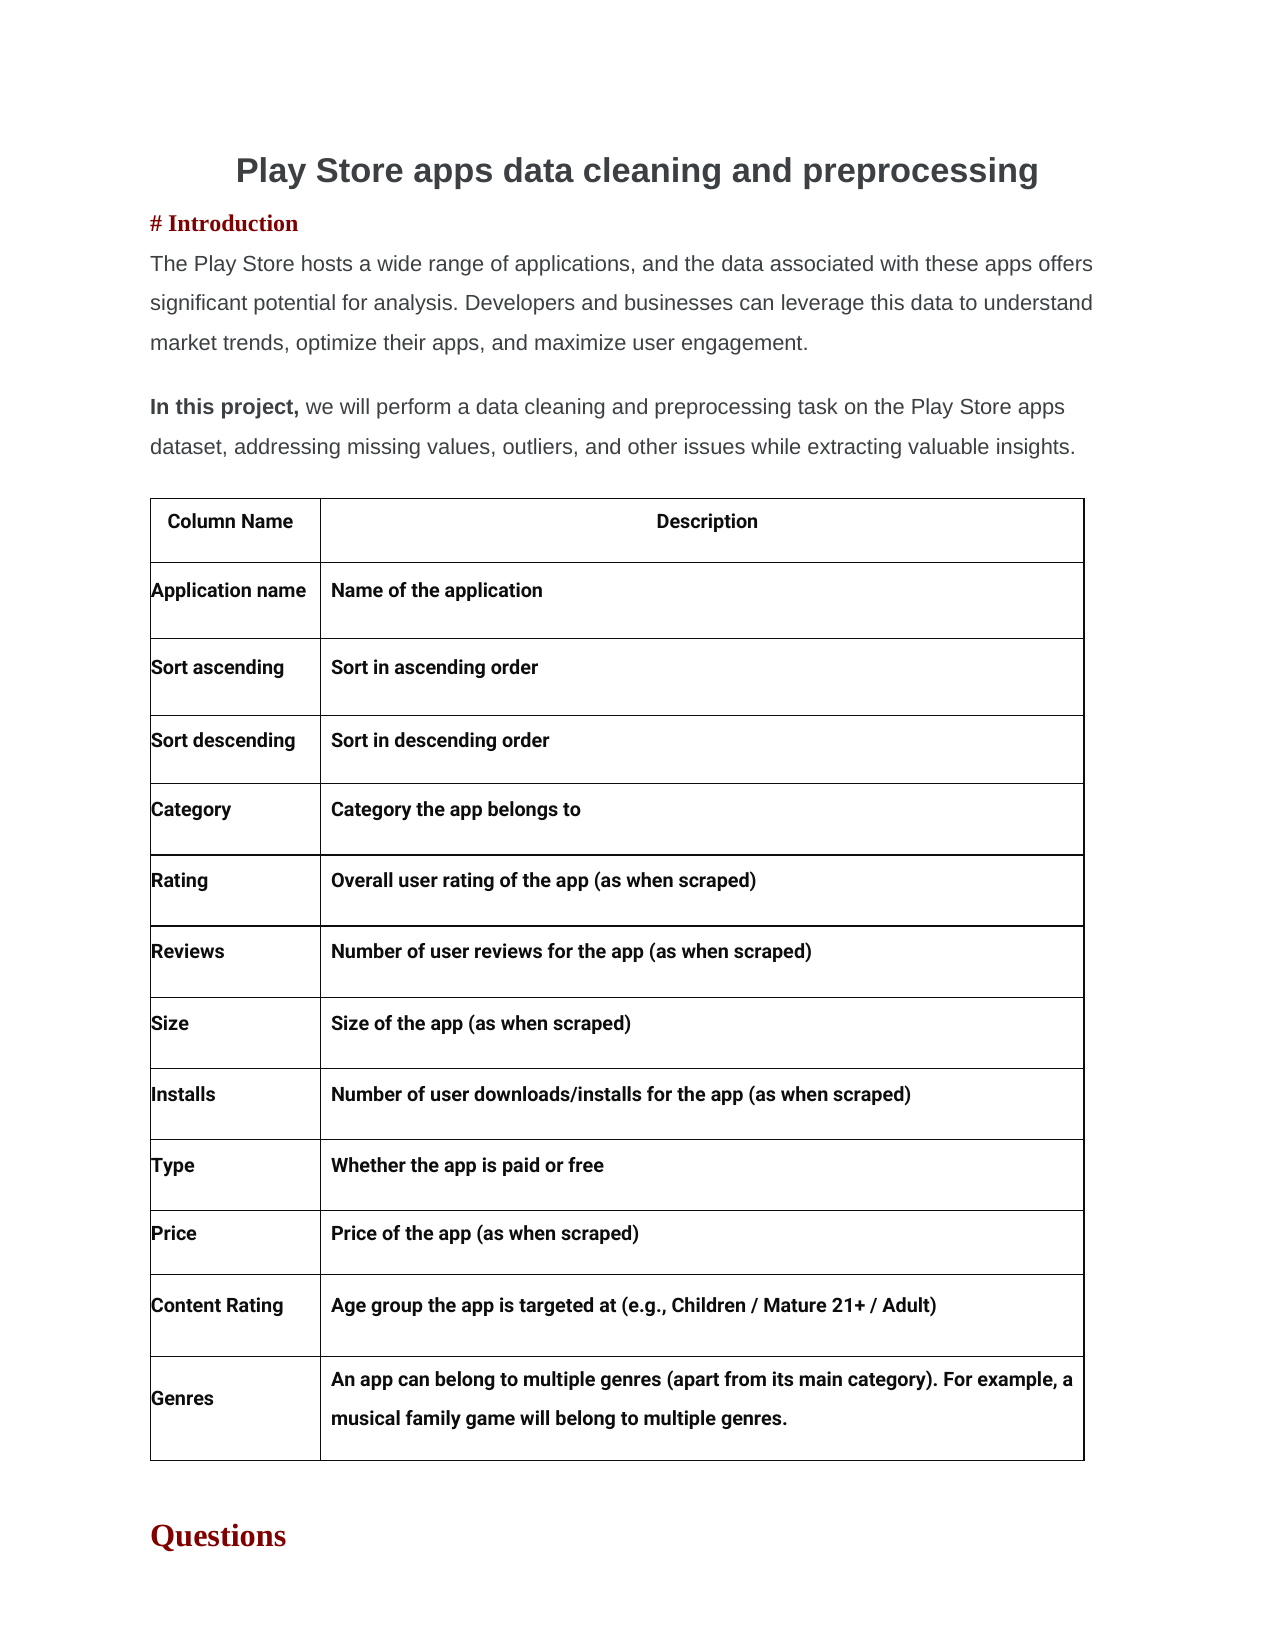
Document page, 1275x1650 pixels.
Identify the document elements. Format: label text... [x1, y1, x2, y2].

table_cell Application name [151, 563, 320, 638]
table_cell Price of the app (as when scraped) [321, 1211, 1083, 1274]
text In this project, we will perform a data cleaning and preprocessing task on the Play Store apps dataset, addressing missing values, outliers, and other issues while extracting valuable insights. [150, 394, 1125, 459]
text Play Store apps data cleaning and preprocessing [150, 150, 1125, 189]
text The Play Store hosts a wide range of applications, and the data associated with these apps offers significant potential for analysis. Developers and businesses can leverage this data to understand market trends, optimize their apps, and maximize user engagement. [150, 251, 1125, 355]
table_cell Size of the app (as when scraped) [321, 998, 1083, 1068]
table_cell Type [151, 1140, 320, 1210]
table_cell Name of the application [321, 563, 1083, 638]
table_cell Sort in ascending order [321, 639, 1083, 715]
table_cell Age group the app is targeted at (e.g., Children / Mature 21+ / Adult) [321, 1275, 1083, 1356]
table_cell Size [151, 998, 320, 1068]
table_cell Installs [151, 1069, 320, 1139]
table_cell Price [151, 1211, 320, 1274]
table_cell Sort descending [151, 716, 320, 783]
text Questions [150, 1516, 1125, 1553]
table_cell Category the app belongs to [321, 784, 1083, 854]
table_cell Reviews [151, 927, 320, 997]
text # Introduction [150, 209, 1125, 237]
table_cell Sort ascending [151, 639, 320, 715]
table_cell Number of user reviews for the app (as when scraped) [321, 927, 1083, 997]
table_cell An app can belong to multiple genres (apart from its main category). For example, a musical family game will belong to multiple genres. [321, 1357, 1083, 1459]
table_cell Sort in descending order [321, 716, 1083, 783]
table_cell Number of user downloads/installs for the app (as when scraped) [321, 1069, 1083, 1139]
table_cell Whether the app is paid or free [321, 1140, 1083, 1210]
table_cell Rating [151, 856, 320, 925]
table_cell Content Rating [151, 1275, 320, 1356]
table_header Description [321, 499, 1083, 562]
table_cell Category [151, 784, 320, 854]
table_header Column Name [151, 499, 320, 562]
table_cell Genres [151, 1357, 320, 1459]
table_cell Overall user rating of the app (as when scraped) [321, 856, 1083, 925]
